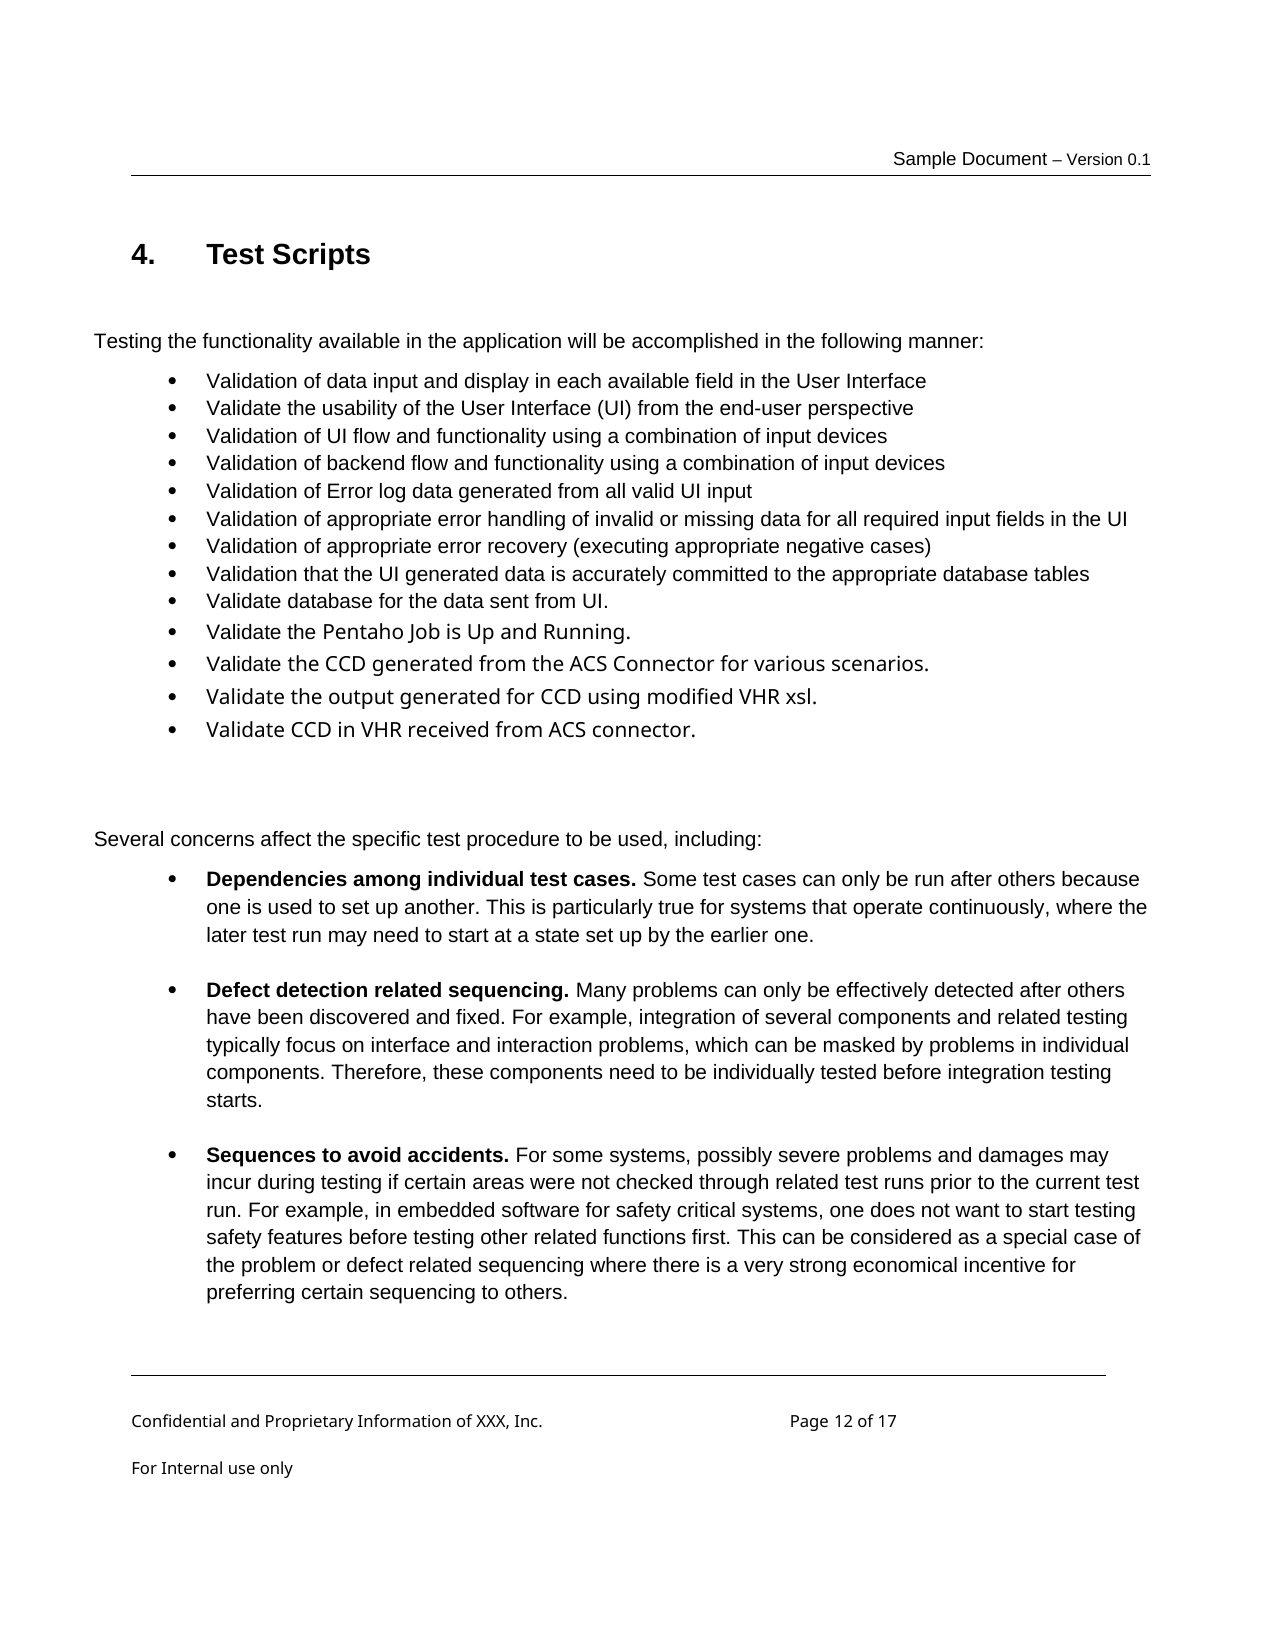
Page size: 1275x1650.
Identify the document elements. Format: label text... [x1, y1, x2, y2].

list Validation of appropriate error recovery (executing appropriate negative cases) [169, 534, 1151, 558]
list Defect detection related sequencing. Many problems can only be effectively detected after others have been discovered and fixed. For example, integration of several components and related testing typically focus on interface and interaction problems, which can be masked by problems in individual components. Therefore, these components need to be individually tested before integration testing starts. [169, 977, 1151, 1111]
list Validate database for the data sent from UI. [169, 589, 1151, 613]
list Validation of UI flow and functionality using a combination of input devices [169, 424, 1151, 448]
list Validation of appropriate error handling of invalid or missing data for all required input fields in the UI [169, 506, 1151, 531]
list Validation that the UI generated data is accurately committed to the appropriate database tables [169, 562, 1151, 586]
text Several concerns affect the specific test procedure to be used, including: [94, 827, 1151, 851]
subtitle Test Scripts [131, 237, 1151, 271]
list Validate the usability of the User Interface (UI) from the end-user perspective [169, 396, 1151, 420]
list Validate the Pentaho Job is Up and Running. [169, 617, 1151, 645]
list Sequences to avoid accidents. For some systems, possibly severe problems and damages may incur during testing if certain areas were not checked through related test runs prior to the current test run. For example, in embedded software for safety critical systems, one does not want to start testing safety features before testing other related functions first. This can be considered as a special case of the problem or defect related sequencing where there is a very strong economical incentive for preferring certain sequencing to others. [169, 1142, 1151, 1304]
list Validate the CCD generated from the ACS Connector for various scenarios. [169, 649, 1151, 678]
list Validate the output generated for CCD using modified VHR xsl. [169, 682, 1151, 711]
list Validate CCD in VHR received from ACS connector. [169, 715, 1151, 743]
list Validation of Error log data generated from all valid UI input [169, 479, 1151, 503]
text Testing the functionality available in the application will be accomplished in the following manner: [94, 328, 1151, 352]
list Validation of data input and display in each available field in the User Interface [169, 368, 1151, 392]
list Dependencies among individual test cases. Some test cases can only be run after others because one is used to set up another. This is particularly true for systems that operate continuously, where the later test run may need to start at a state set up by the earlier one. [169, 867, 1151, 946]
list Validation of backend flow and functionality using a combination of input devices [169, 451, 1151, 475]
